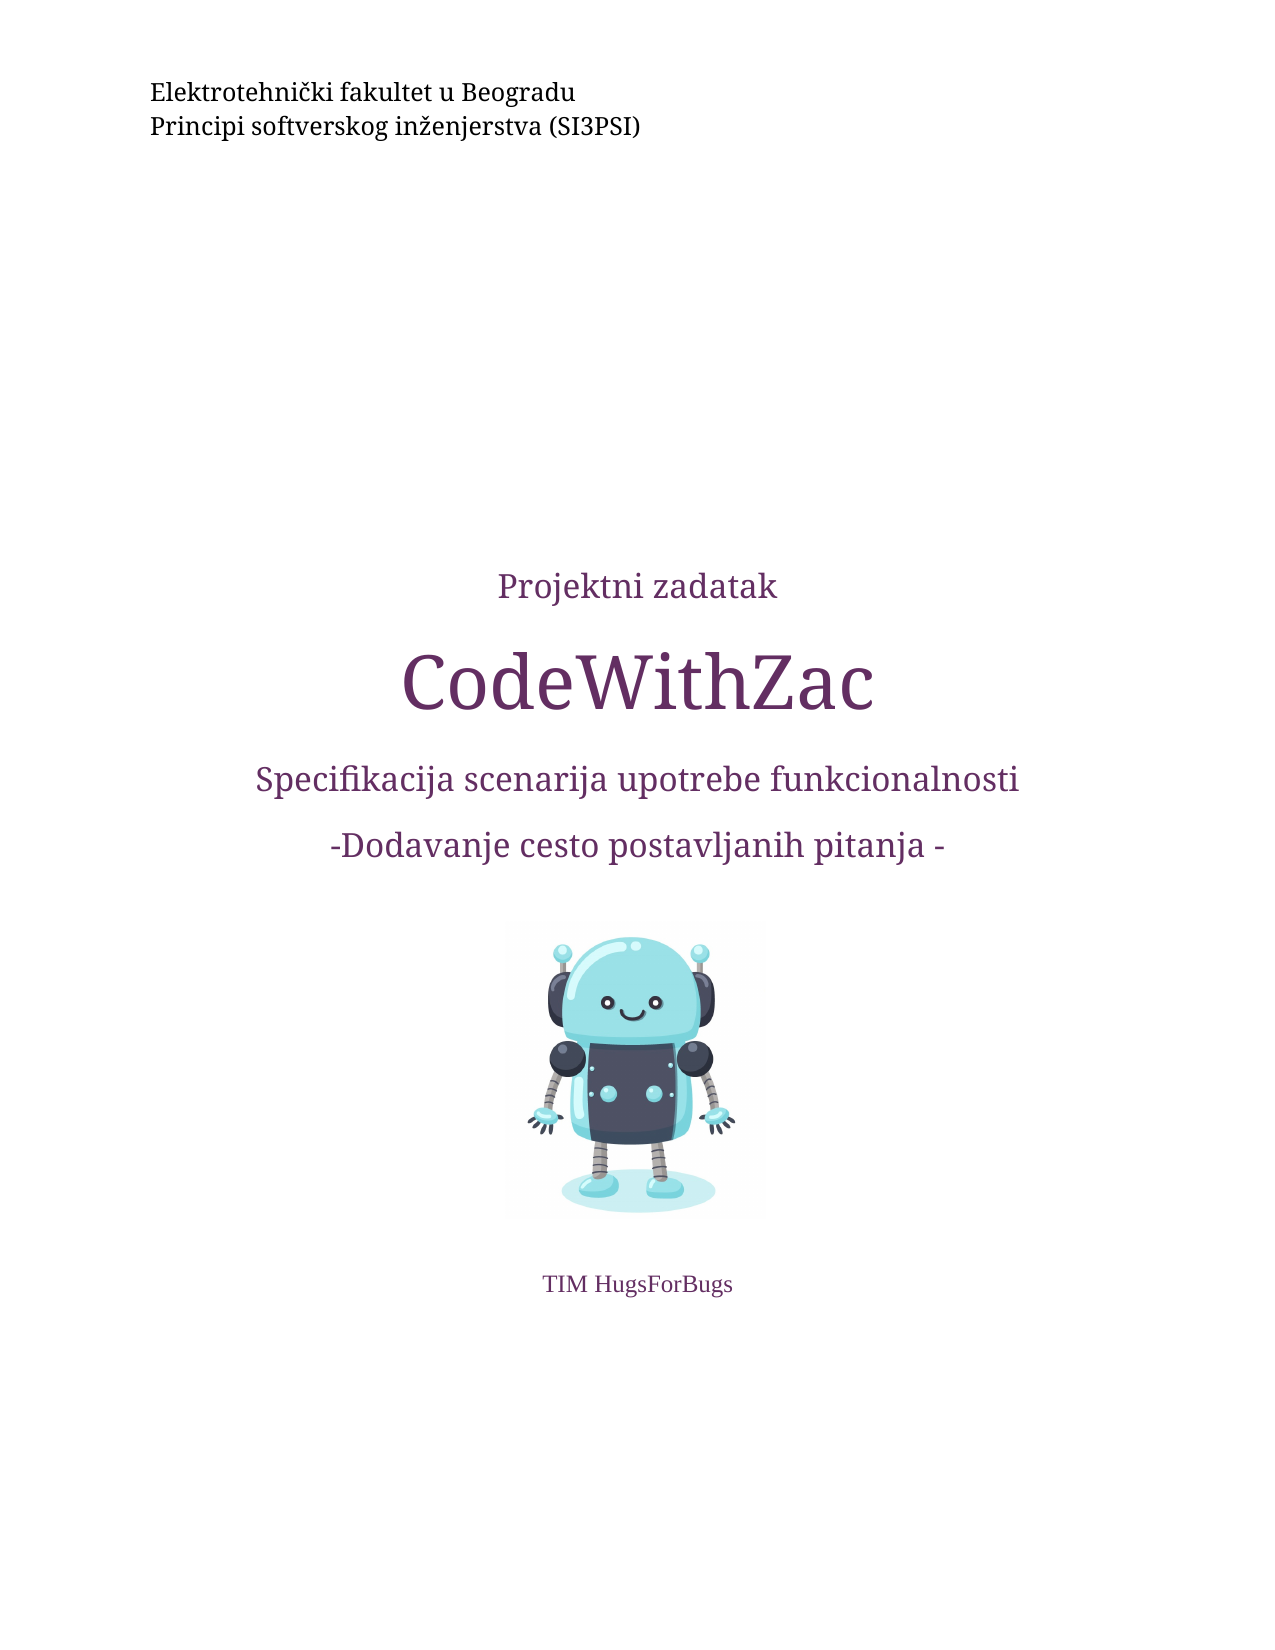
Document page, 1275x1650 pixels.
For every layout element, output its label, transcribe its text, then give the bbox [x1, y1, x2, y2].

picture [505, 921, 766, 1219]
text Specifikacija scenarija upotrebe funkcionalnosti [150, 756, 1125, 801]
text TIM HugsForBugs [150, 1269, 1125, 1298]
text CodeWithZac [150, 629, 1125, 731]
text -Dodavanje cesto postavljanih pitanja - [150, 822, 1125, 867]
text Projektni zadatak [150, 563, 1125, 609]
